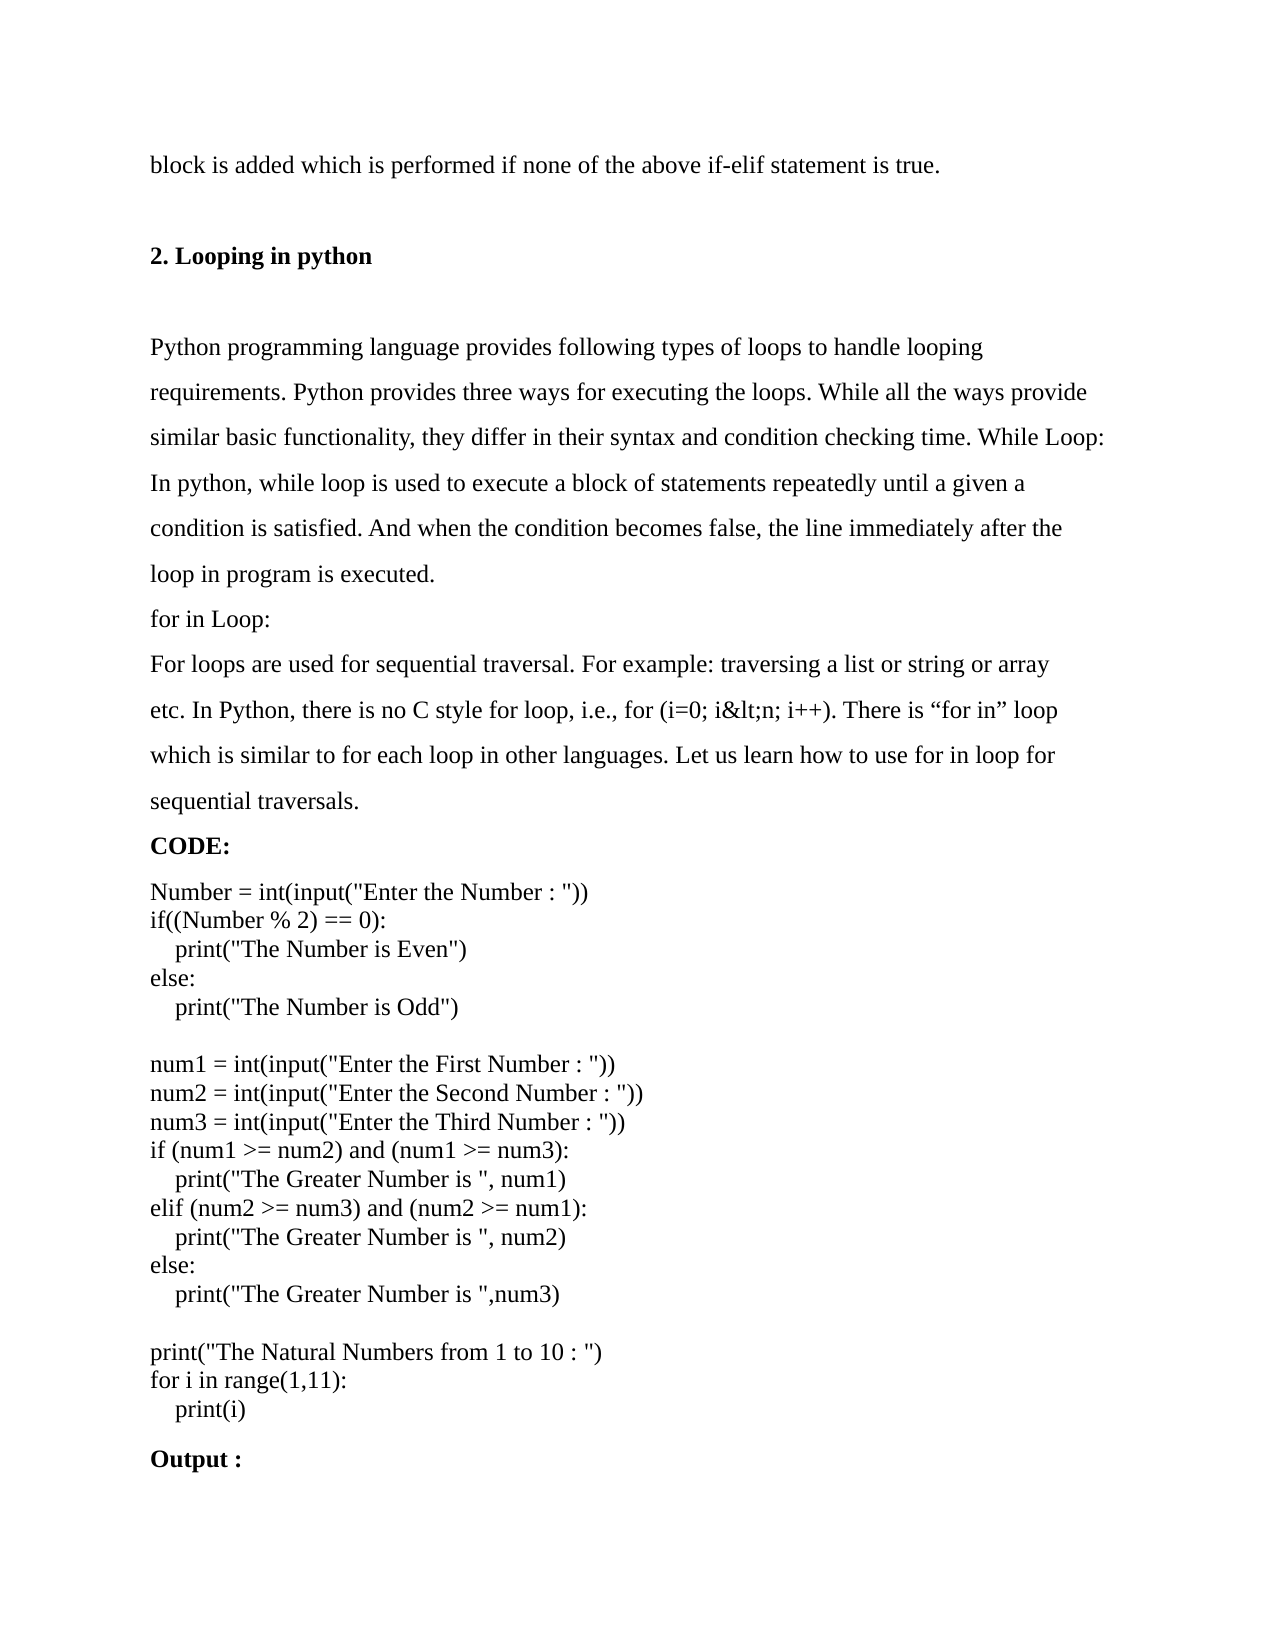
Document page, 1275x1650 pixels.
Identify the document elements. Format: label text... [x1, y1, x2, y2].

text block is added which is performed if none of the above if-elif statement is true. [150, 150, 1125, 179]
text condition is satisfied. And when the condition becomes false, the line immediately after the [150, 513, 1125, 542]
text for in Loop: [150, 604, 1125, 633]
text similar basic functionality, they differ in their syntax and condition checking time. While Loop: [150, 422, 1125, 451]
text which is similar to for each loop in other languages. Let us learn how to use for in loop for [150, 740, 1125, 769]
text loop in program is executed. [150, 559, 1125, 587]
text Python programming language provides following types of loops to handle looping [150, 332, 1125, 360]
text 2. Looping in python [150, 241, 1125, 269]
text Number = int(input("Enter the Number : ")) if((Number % 2) == 0): print("The Number is Even") else: print("The Number is Odd") num1 = int(input("Enter the First Number : ")) num2 = int(input("Enter the Second Number : ")) num3 = int(input("Enter the Third Number : ")) if (num1 >= num2) and (num1 >= num3): print("The Greater Number is ", num1) elif (num2 >= num3) and (num2 >= num1): print("The Greater Number is ", num2) else: print("The Greater Number is ",num3) print("The Natural Numbers from 1 to 10 : ") for i in range(1,11): print(i) [150, 877, 1125, 1423]
text CODE: [150, 831, 1125, 860]
text In python, while loop is used to execute a block of statements repeatedly until a given a [150, 468, 1125, 497]
text requirements. Python provides three ways for executing the loops. While all the ways provide [150, 377, 1125, 406]
text For loops are used for sequential traversal. For example: traversing a list or string or array [150, 649, 1125, 678]
text Output : [150, 1444, 1125, 1472]
text etc. In Python, there is no C style for loop, i.e., for (i=0; i&lt;n; i++). There is “for in” loop [150, 695, 1125, 724]
text sequential traversals. [150, 786, 1125, 814]
